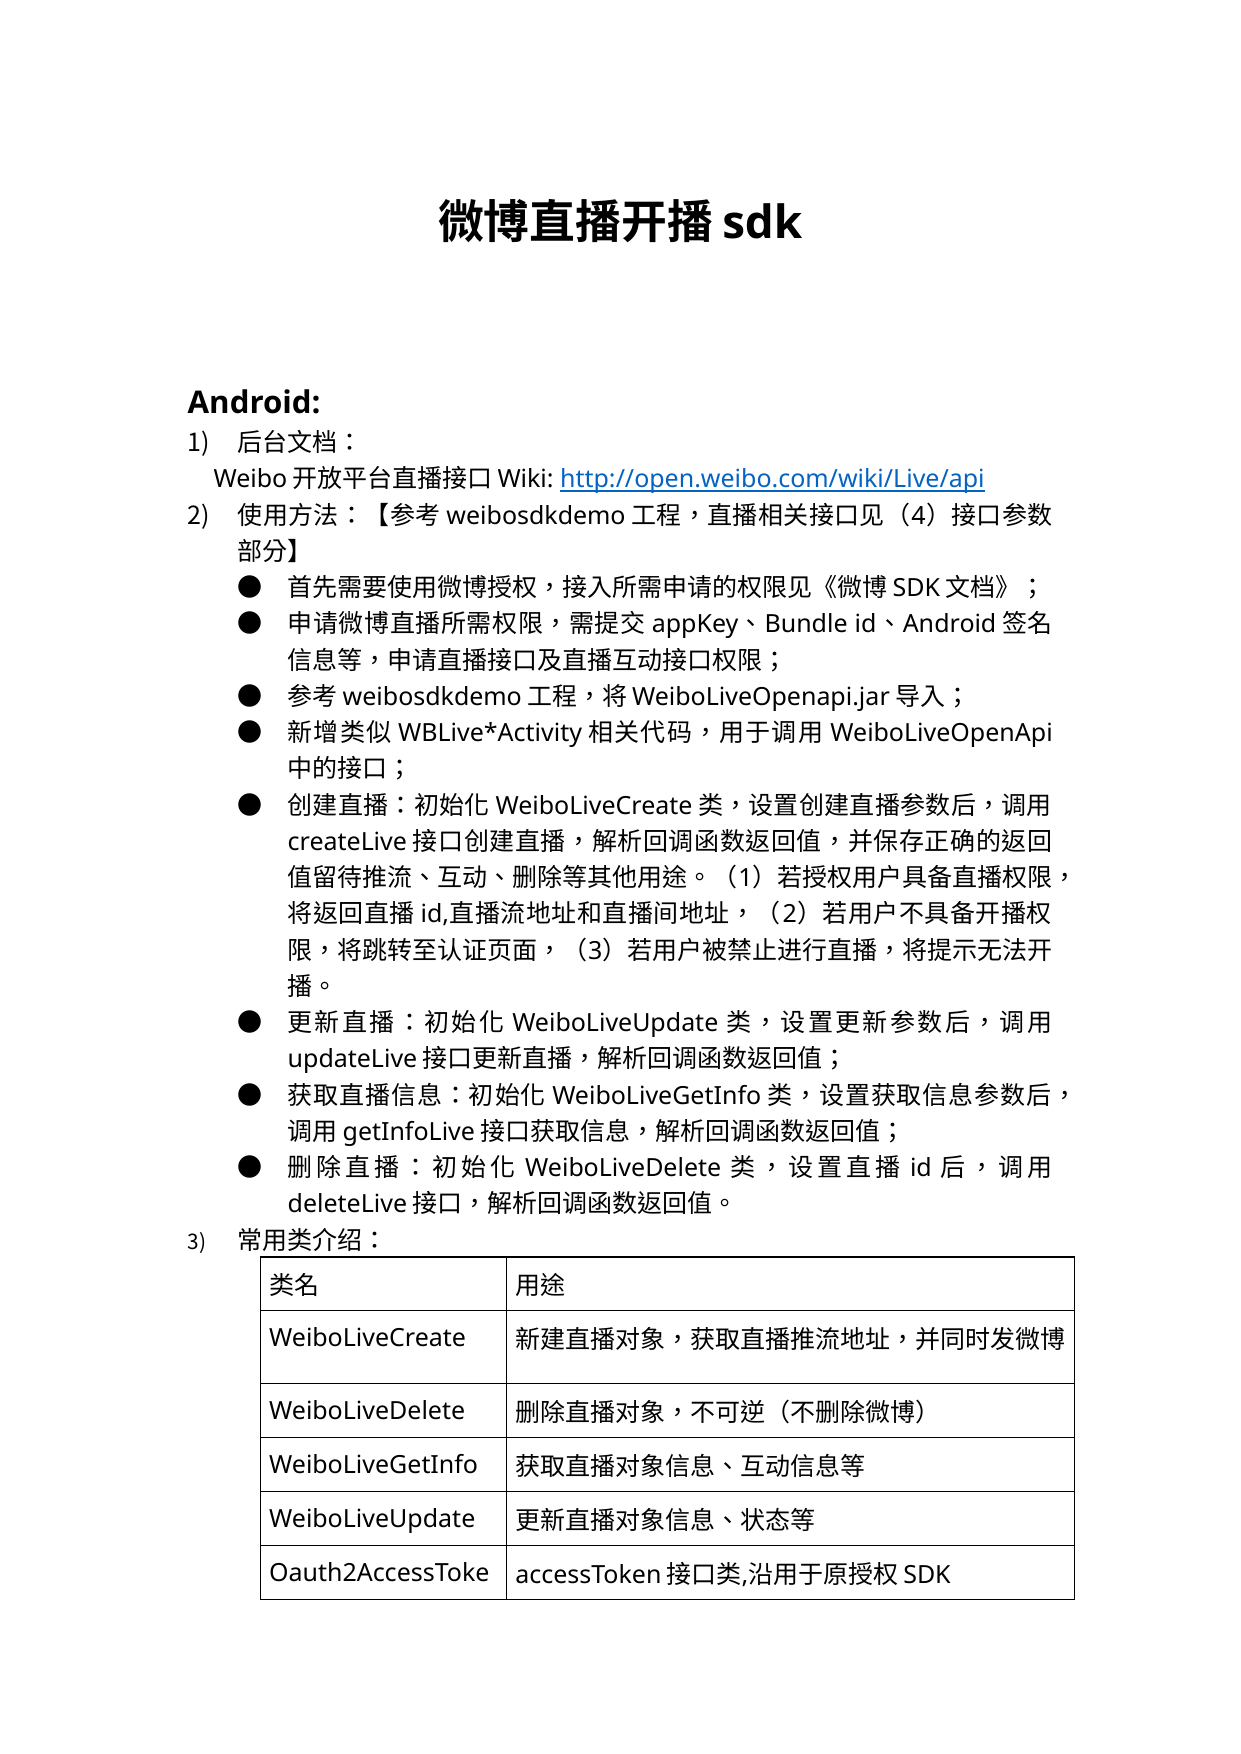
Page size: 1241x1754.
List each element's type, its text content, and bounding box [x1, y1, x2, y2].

table_cell WeiboLiveDelete [261, 1384, 506, 1437]
list 创建直播：初始化WeiboLiveCreate类，设置创建直播参数后，调用createLive接口创建直播，解析回调函数返回值，并保存正确的返回值留待推流、互动、删除等其他用途。（1）若授权用户具备直播权限，将返回直播id,直播流地址和直播间地址，（2）若用户不具备开播权限，将跳转至认证页面，（3）若用户被禁止进行直播，将提示无法开播。 [237, 785, 1053, 1003]
list 删除直播：初始化WeiboLiveDelete类，设置直播id后，调用deleteLive接口，解析回调函数返回值。 [237, 1148, 1053, 1220]
table_cell 更新直播对象信息、状态等 [507, 1492, 1074, 1545]
table_cell 删除直播对象，不可逆（不删除微博） [507, 1384, 1074, 1437]
table_cell WeiboLiveGetInfo [261, 1438, 506, 1491]
list 申请微博直播所需权限，需提交appKey、Bundle id、Android签名信息等，申请直播接口及直播互动接口权限； [237, 604, 1053, 676]
table_header 用途 [507, 1258, 1074, 1310]
list 后台文档： [187, 423, 1053, 459]
list 新增类似WBLive*Activity相关代码，用于调用WeiboLiveOpenApi中的接口； [237, 713, 1053, 785]
table_cell WeiboLiveCreate [261, 1311, 506, 1383]
table_header 类名 [261, 1258, 506, 1310]
list 更新直播：初始化WeiboLiveUpdate类，设置更新参数后，调用updateLive接口更新直播，解析回调函数返回值； [237, 1003, 1053, 1075]
list 参考weibosdkdemo工程，将WeiboLiveOpenapi.jar导入； [237, 676, 1053, 713]
table_cell Oauth2AccessToken [261, 1546, 506, 1599]
table_cell 新建直播对象，获取直播推流地址，并同时发微博 [507, 1311, 1074, 1383]
list 获取直播信息：初始化WeiboLiveGetInfo类，设置获取信息参数后，调用getInfoLive接口获取信息，解析回调函数返回值； [237, 1075, 1053, 1148]
text Android: [187, 380, 1053, 423]
list 使用方法：【参考weibosdkdemo工程，直播相关接口见（4）接口参数部分】 [187, 495, 1053, 568]
list 常用类介绍： [187, 1220, 1053, 1256]
subtitle 微博直播开播sdk [187, 185, 1053, 252]
table_cell 获取直播对象信息、互动信息等 [507, 1438, 1074, 1491]
table_cell accessToken接口类,沿用于原授权SDK [507, 1546, 1074, 1599]
text Weibo开放平台直播接口Wiki: http://open.weibo.com/wiki/Live/api [187, 459, 1053, 495]
table_cell WeiboLiveUpdate [261, 1492, 506, 1545]
list 首先需要使用微博授权，接入所需申请的权限见《微博SDK文档》； [237, 568, 1053, 604]
